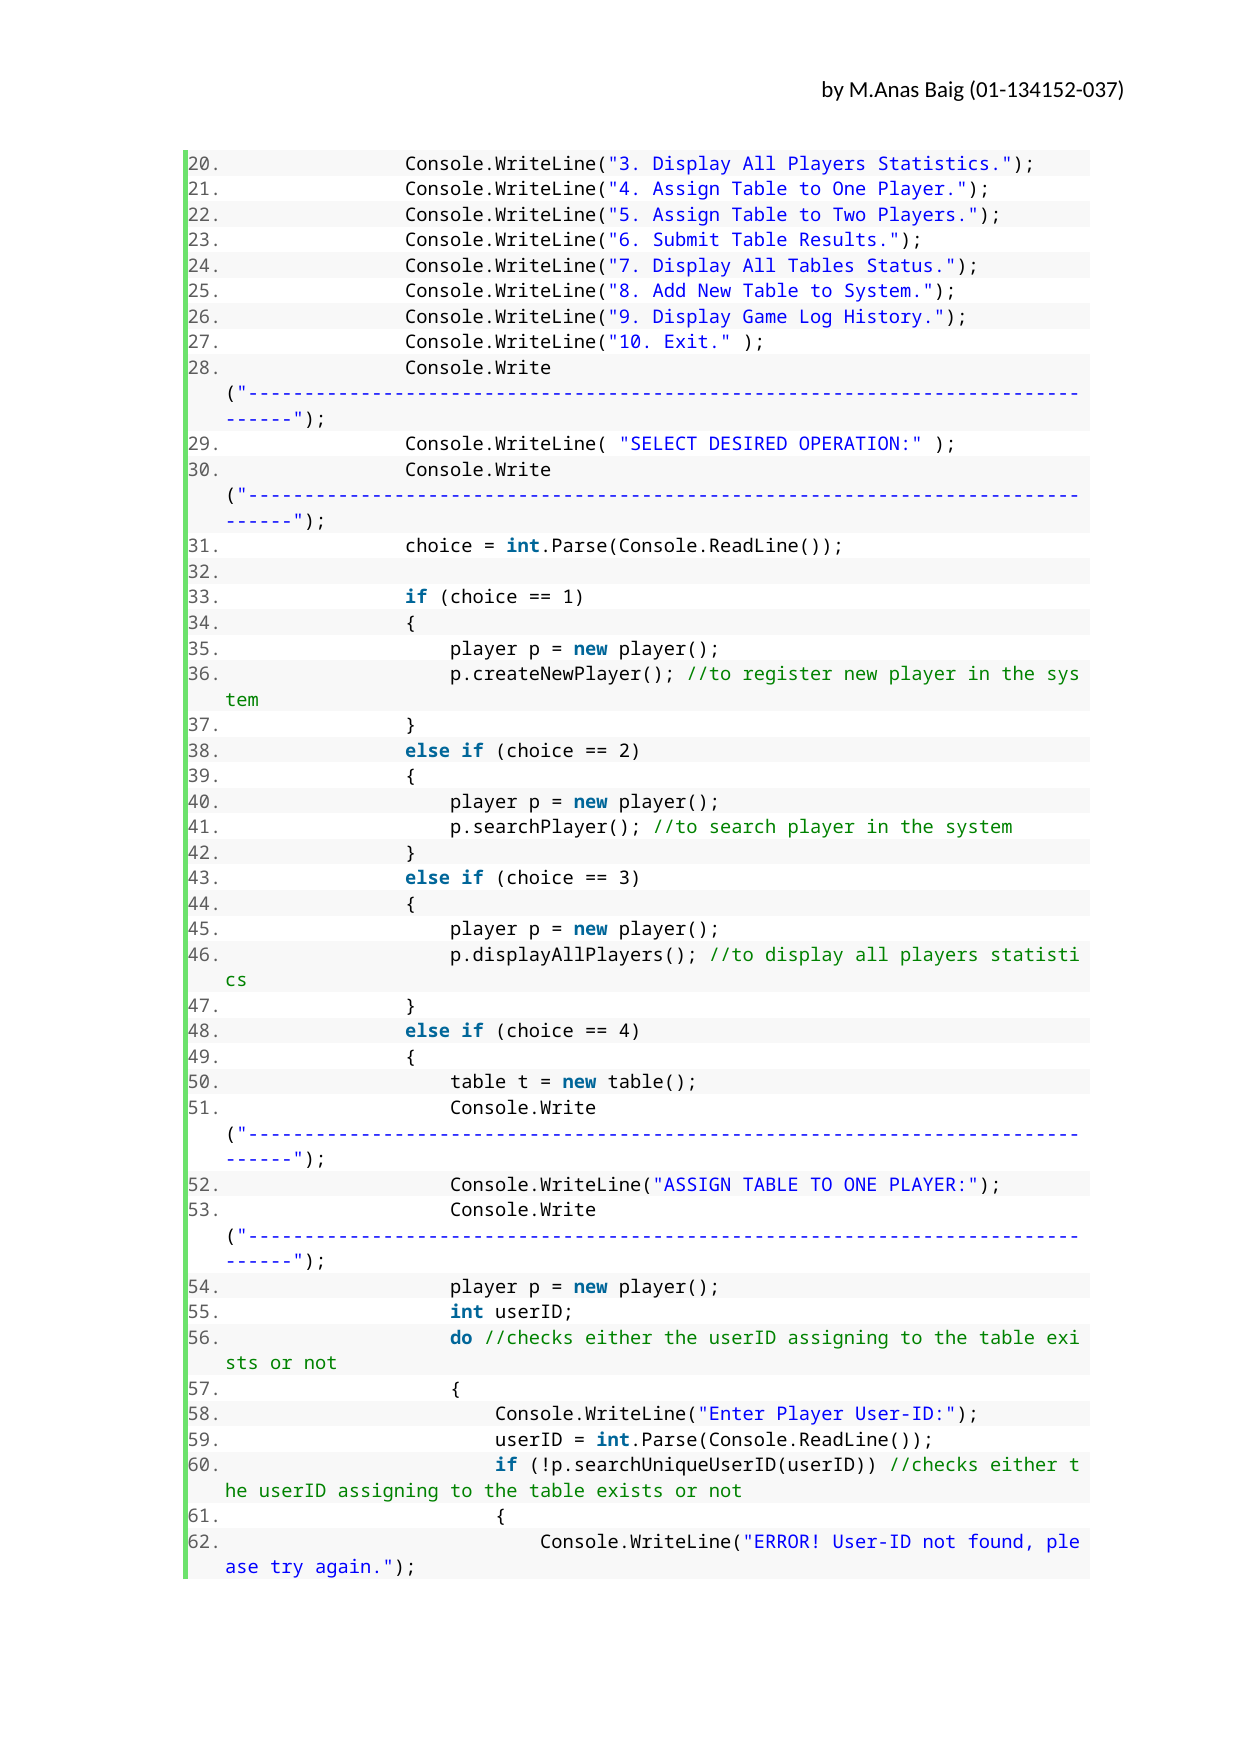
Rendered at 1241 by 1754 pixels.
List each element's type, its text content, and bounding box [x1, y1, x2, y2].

list if (!p.searchUniqueUserID(userID)) //checks either the userID assigning to the table exists or not [188, 1452, 1090, 1503]
list Console.WriteLine("ASSIGN TABLE TO ONE PLAYER:"); [188, 1171, 1090, 1196]
list { [188, 1375, 1090, 1401]
list p.searchPlayer(); //to search player in the system [188, 813, 1090, 839]
list Console.Write("--------------------------------------------------------------------------------"); [188, 1196, 1090, 1273]
list } [188, 992, 1090, 1018]
list Console.WriteLine( "SELECT DESIRED OPERATION:" ); [188, 431, 1090, 456]
list choice = int.Parse(Console.ReadLine()); [188, 533, 1090, 558]
list userID = int.Parse(Console.ReadLine()); [188, 1426, 1090, 1452]
list { [188, 1503, 1090, 1528]
list Console.WriteLine("ERROR! User-ID not found, please try again."); [188, 1528, 1090, 1579]
list else if (choice == 4) [188, 1018, 1090, 1043]
list player p = new player(); [188, 788, 1090, 813]
list { [188, 609, 1090, 635]
list { [188, 762, 1090, 788]
list Console.WriteLine("3. Display All Players Statistics."); [188, 150, 1090, 176]
list } [188, 711, 1090, 737]
list p.createNewPlayer(); //to register new player in the system [188, 660, 1090, 711]
list table t = new table(); [188, 1069, 1090, 1094]
list Console.Write("--------------------------------------------------------------------------------"); [188, 1094, 1090, 1171]
list Console.WriteLine("8. Add New Table to System."); [188, 278, 1090, 303]
list Console.WriteLine("9. Display Game Log History."); [188, 303, 1090, 329]
list if (choice == 1) [188, 584, 1090, 609]
list Console.Write("--------------------------------------------------------------------------------"); [188, 354, 1090, 431]
list Console.WriteLine("6. Submit Table Results."); [188, 227, 1090, 252]
list Console.WriteLine("5. Assign Table to Two Players."); [188, 201, 1090, 227]
list p.displayAllPlayers(); //to display all players statistics [188, 941, 1090, 992]
list player p = new player(); [188, 1273, 1090, 1298]
list Console.WriteLine("10. Exit." ); [188, 329, 1090, 354]
list do //checks either the userID assigning to the table exists or not [188, 1324, 1090, 1375]
list { [188, 890, 1090, 916]
list Console.WriteLine("7. Display All Tables Status."); [188, 252, 1090, 278]
list else if (choice == 3) [188, 864, 1090, 890]
list player p = new player(); [188, 916, 1090, 941]
list else if (choice == 2) [188, 737, 1090, 762]
list Console.WriteLine("Enter Player User-ID:"); [188, 1401, 1090, 1426]
list { [188, 1043, 1090, 1069]
list int userID; [188, 1298, 1090, 1324]
list Console.WriteLine("4. Assign Table to One Player."); [188, 176, 1090, 201]
list Console.Write("--------------------------------------------------------------------------------"); [188, 456, 1090, 533]
list player p = new player(); [188, 635, 1090, 660]
list } [188, 839, 1090, 864]
